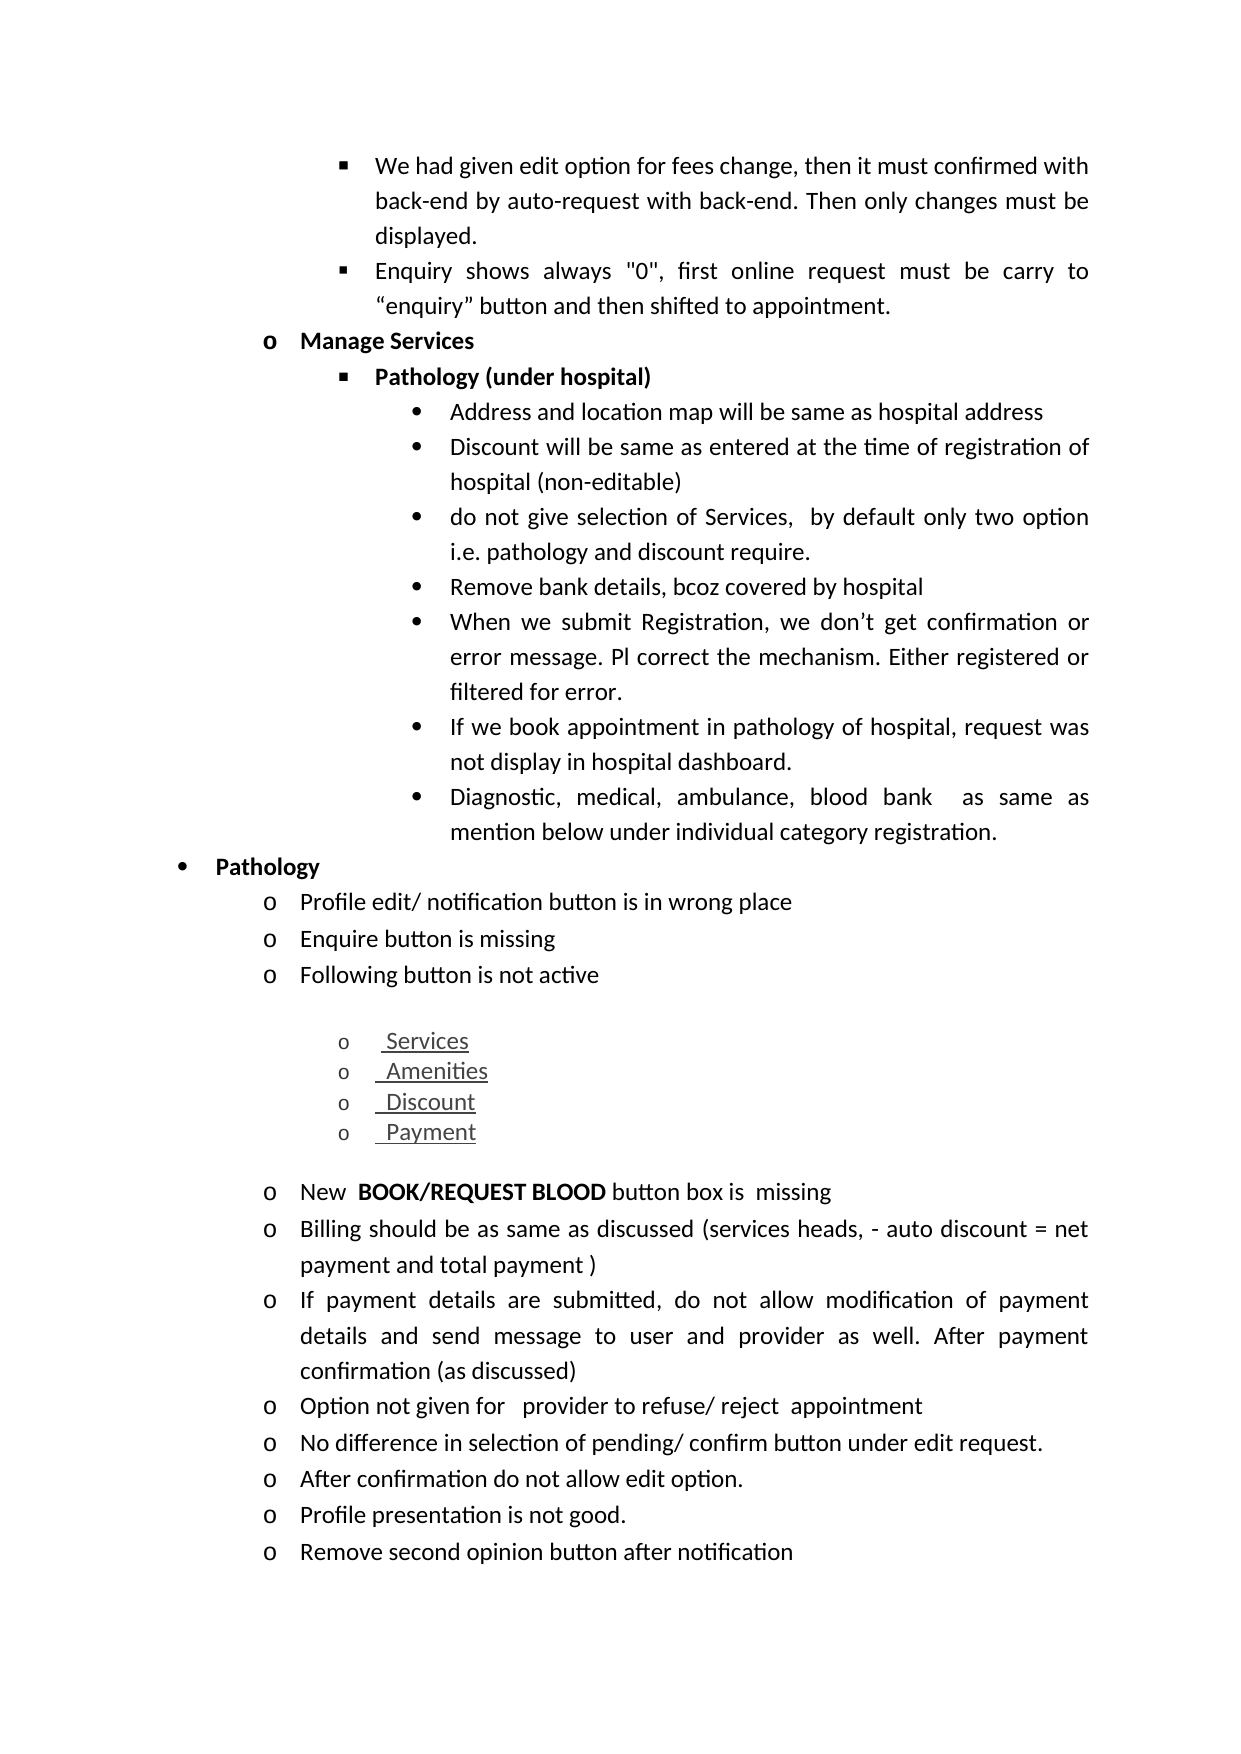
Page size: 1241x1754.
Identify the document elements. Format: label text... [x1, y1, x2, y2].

list When we submit Registration, we don’t get confirmation or error message. Pl correct the mechanism. Either registered or filtered for error. [412, 606, 1090, 707]
list No difference in selection of pending/ confirm button under edit request. [262, 1427, 1090, 1458]
list Enquire button is missing [262, 923, 1090, 955]
list Services [337, 1025, 1090, 1056]
list Amenities [337, 1056, 1090, 1086]
list After confirmation do not allow edit option. [262, 1463, 1090, 1495]
list Discount will be same as entered at the time of registration of hospital (non-editable) [412, 431, 1090, 497]
list Address and location map will be same as hospital address [412, 396, 1090, 427]
list Pathology [178, 851, 1090, 882]
list Billing should be as same as discussed (services heads, - auto discount = net payment and total payment ) [262, 1213, 1090, 1279]
list If we book appointment in pathology of hospital, request was not display in hospital dashboard. [412, 711, 1090, 777]
list Remove second opinion button after notification [262, 1536, 1090, 1568]
list Manage Services [262, 325, 1090, 357]
list Discount [337, 1086, 1090, 1117]
list If payment details are submitted, do not allow modification of payment details and send message to user and provider as well. After payment confirmation (as discussed) [262, 1284, 1090, 1386]
list Option not given for provider to refuse/ reject appointment [262, 1390, 1090, 1422]
list Diagnostic, medical, ambulance, blood bank as same as mention below under individual category registration. [412, 781, 1090, 847]
list We had given edit option for fees change, then it must confirmed with back-end by auto-request with back-end. Then only changes must be displayed. [337, 150, 1090, 251]
list do not give selection of Services, by default only two option i.e. pathology and discount require. [412, 501, 1090, 567]
list New BOOK/REQUEST BLOOD button box is missing [262, 1176, 1090, 1208]
list Payment [337, 1117, 1090, 1147]
list Pathology (under hospital) [337, 361, 1090, 392]
list Profile edit/ notification button is in wrong place [262, 886, 1090, 918]
list Following button is not active [262, 959, 1090, 991]
list Enquiry shows always "0", first online request must be carry to “enquiry” button and then shifted to appointment. [337, 255, 1090, 321]
list Remove bank details, bcoz covered by hospital [412, 571, 1090, 602]
list Profile presentation is not good. [262, 1499, 1090, 1531]
